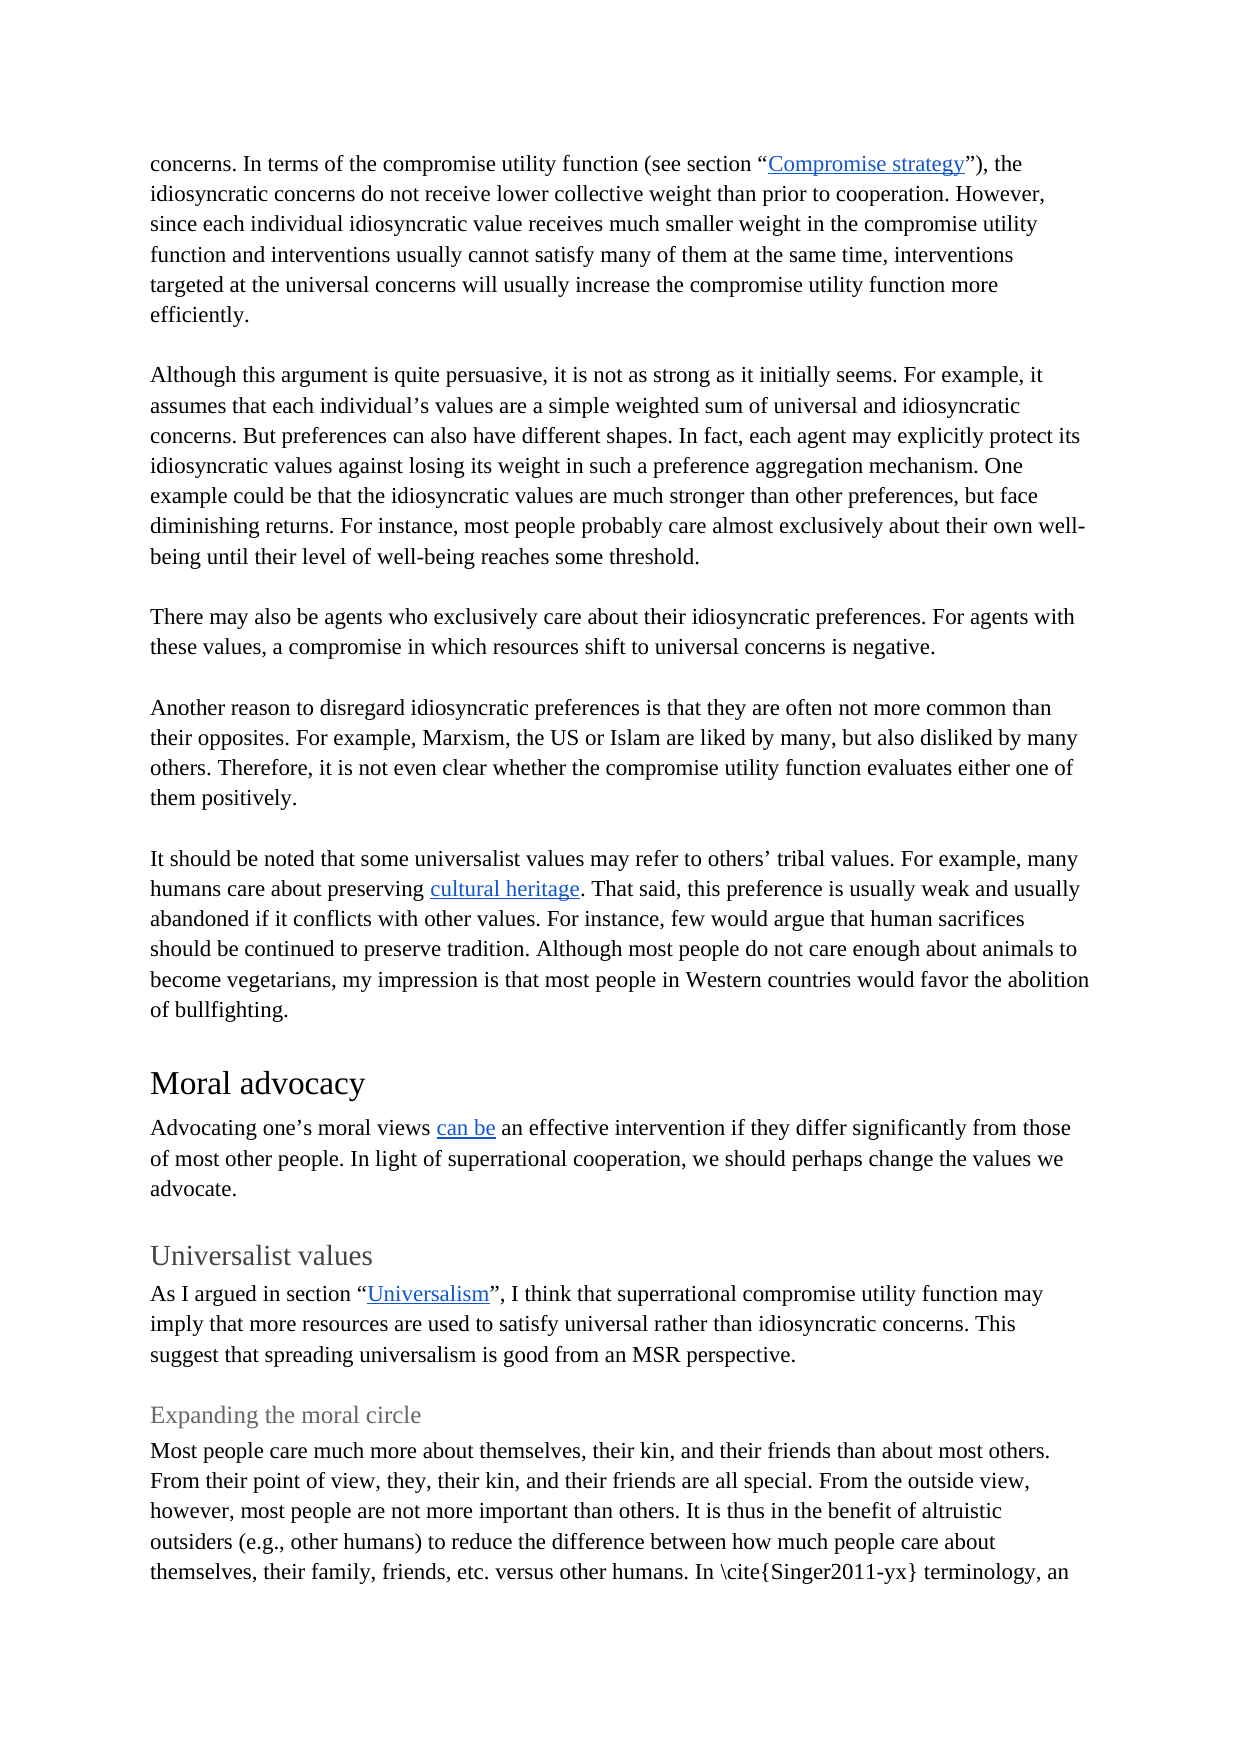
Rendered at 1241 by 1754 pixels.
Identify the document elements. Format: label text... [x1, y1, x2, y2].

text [150, 1437, 1090, 1584]
subtitle Expanding the moral circle [150, 1400, 1090, 1429]
subtitle Moral advocacy [150, 1063, 1090, 1102]
subtitle Universalist values [150, 1238, 1090, 1272]
text It should be noted that some universalist values may refer to others’ tribal values. For example, many humans care about preserving cultural heritage. That said, this preference is usually weak and usually abandoned if it conflicts with other values. For instance, few would argue that human sacrifices should be continued to preserve tradition. Although most people do not care enough about animals to become vegetarians, my impression is that most people in Western countries would favor the abolition of bullfighting. [150, 845, 1090, 1022]
text There may also be agents who exclusively care about their idiosyncratic preferences. For agents with these values, a compromise in which resources shift to universal concerns is negative. [150, 603, 1090, 660]
text Although this argument is quite persuasive, it is not as strong as it initially seems. For example, it assumes that each individual’s values are a simple weighted sum of universal and idiosyncratic concerns. But preferences can also have different shapes. In fact, each agent may explicitly protect its idiosyncratic values against losing its weight in such a preference aggregation mechanism. One example could be that the idiosyncratic values are much stronger than other preferences, but face diminishing returns. For instance, most people probably care almost exclusively about their own well-being until their level of well-being reaches some threshold. [150, 361, 1090, 569]
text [150, 150, 1090, 327]
text Advocating one’s moral views can be an effective intervention if they differ significantly from those of most other people. In light of superrational cooperation, we should perhaps change the values we advocate. [150, 1114, 1090, 1201]
text Another reason to disregard idiosyncratic preferences is that they are often not more common than their opposites. For example, Marxism, the US or Islam are liked by many, but also disliked by many others. Therefore, it is not even clear whether the compromise utility function evaluates either one of them positively. [150, 694, 1090, 811]
text As I argued in section “Universalism”, I think that superrational compromise utility function may imply that more resources are used to satisfy universal rather than idiosyncratic concerns. This suggest that spreading universalism is good from an MSR perspective. [150, 1280, 1090, 1367]
